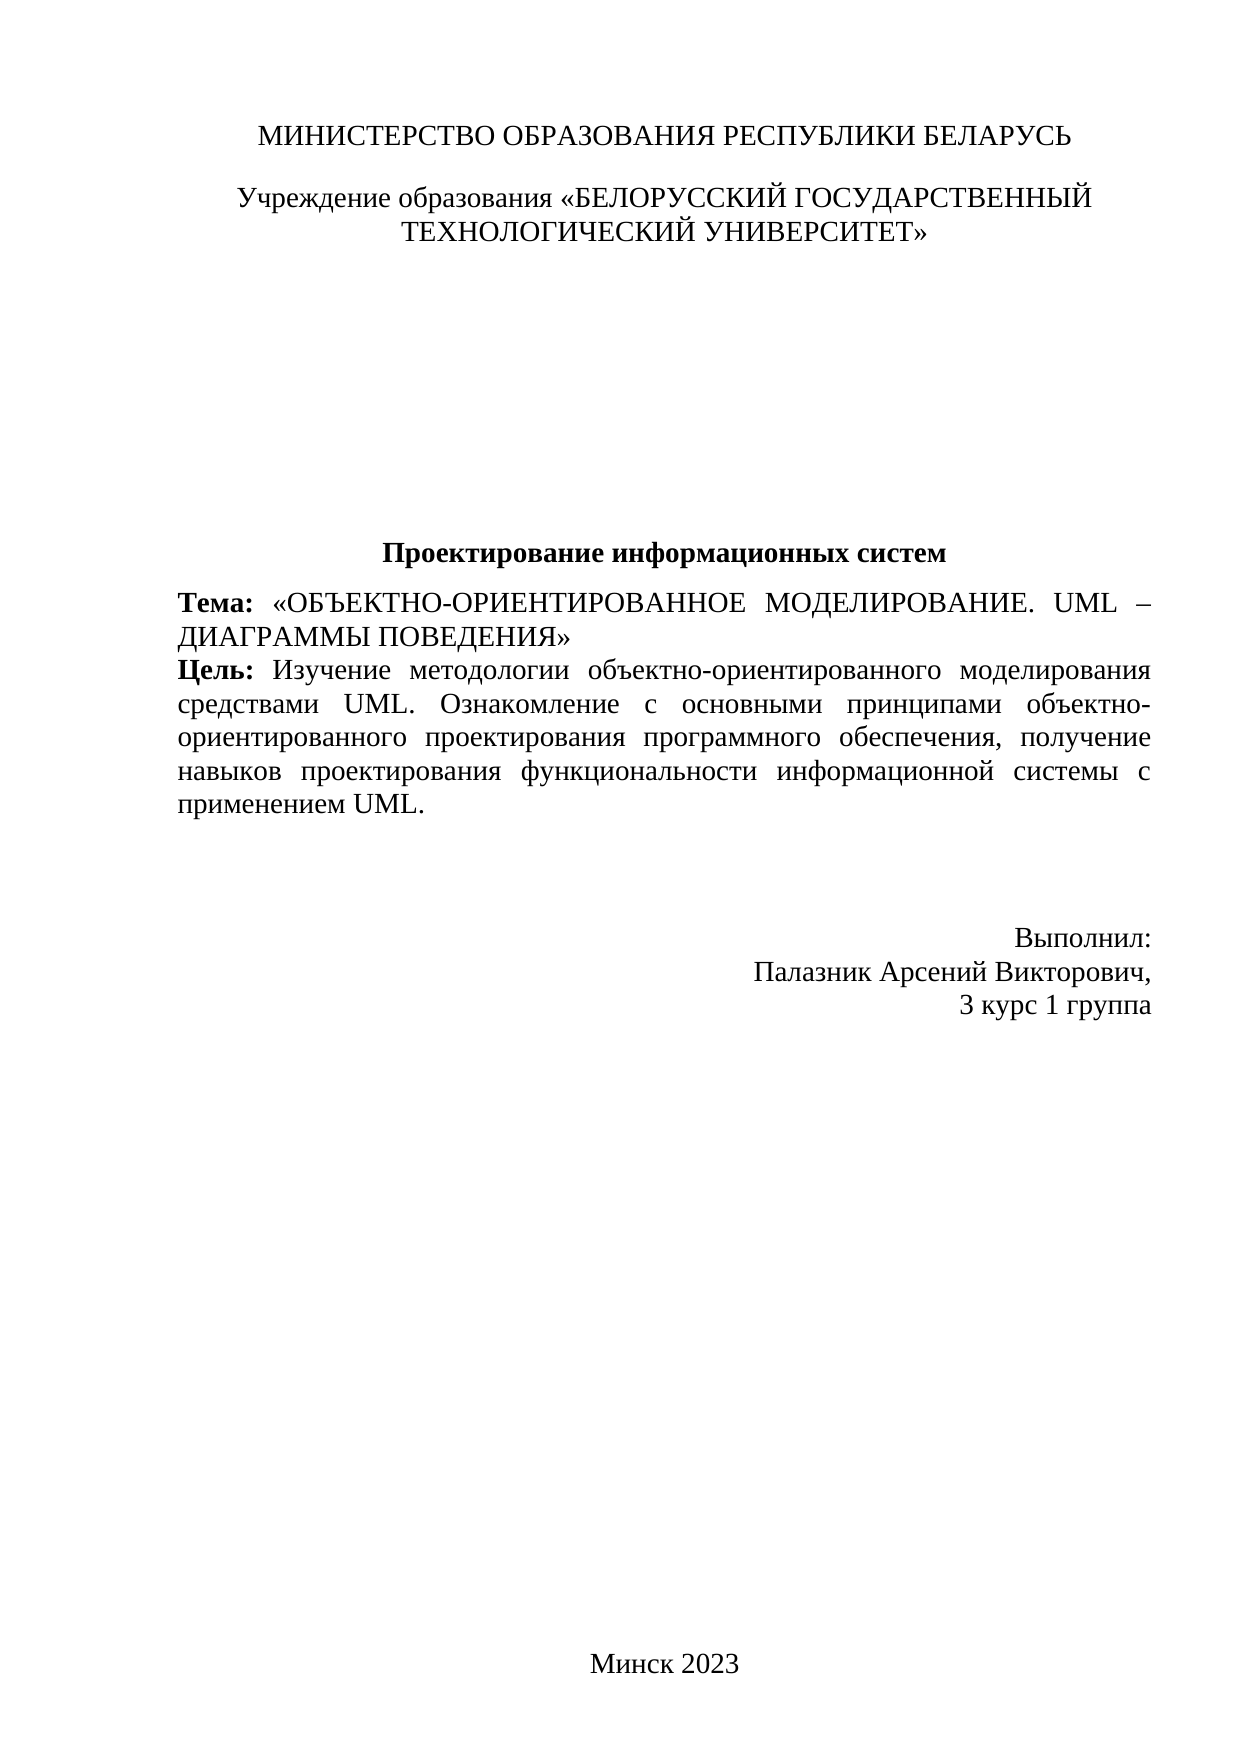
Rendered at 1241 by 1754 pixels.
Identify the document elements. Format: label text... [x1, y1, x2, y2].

text Тема: «ОБЪЕКТНО-ОРИЕНТИРОВАННОЕ МОДЕЛИРОВАНИЕ. UML – ДИАГРАММЫ ПОВЕДЕНИЯ» [177, 585, 1152, 652]
text Учреждение образования «БЕЛОРУССКИЙ ГОСУДАРСТВЕННЫЙ [177, 180, 1152, 214]
text Цель: Изучение методологии объектно-ориентированного моделирования средствами UML. Ознакомление с основными принципами объектно-ориентированного проектирования программного обеспечения, получение навыков проектирования функциональности информационной системы с применением UML. [177, 652, 1152, 820]
text 3 курс 1 группа [702, 987, 1152, 1021]
text ТЕХНОЛОГИЧЕСКИЙ УНИВЕРСИТЕТ» [177, 214, 1152, 247]
text МИНИСТЕРСТВО ОБРАЗОВАНИЯ РЕСПУБЛИКИ БЕЛАРУСЬ [177, 118, 1152, 152]
text Палазник Арсений Викторович, [702, 954, 1152, 987]
text Проектирование информационных систем [177, 535, 1152, 568]
text Выполнил: [927, 920, 1152, 954]
